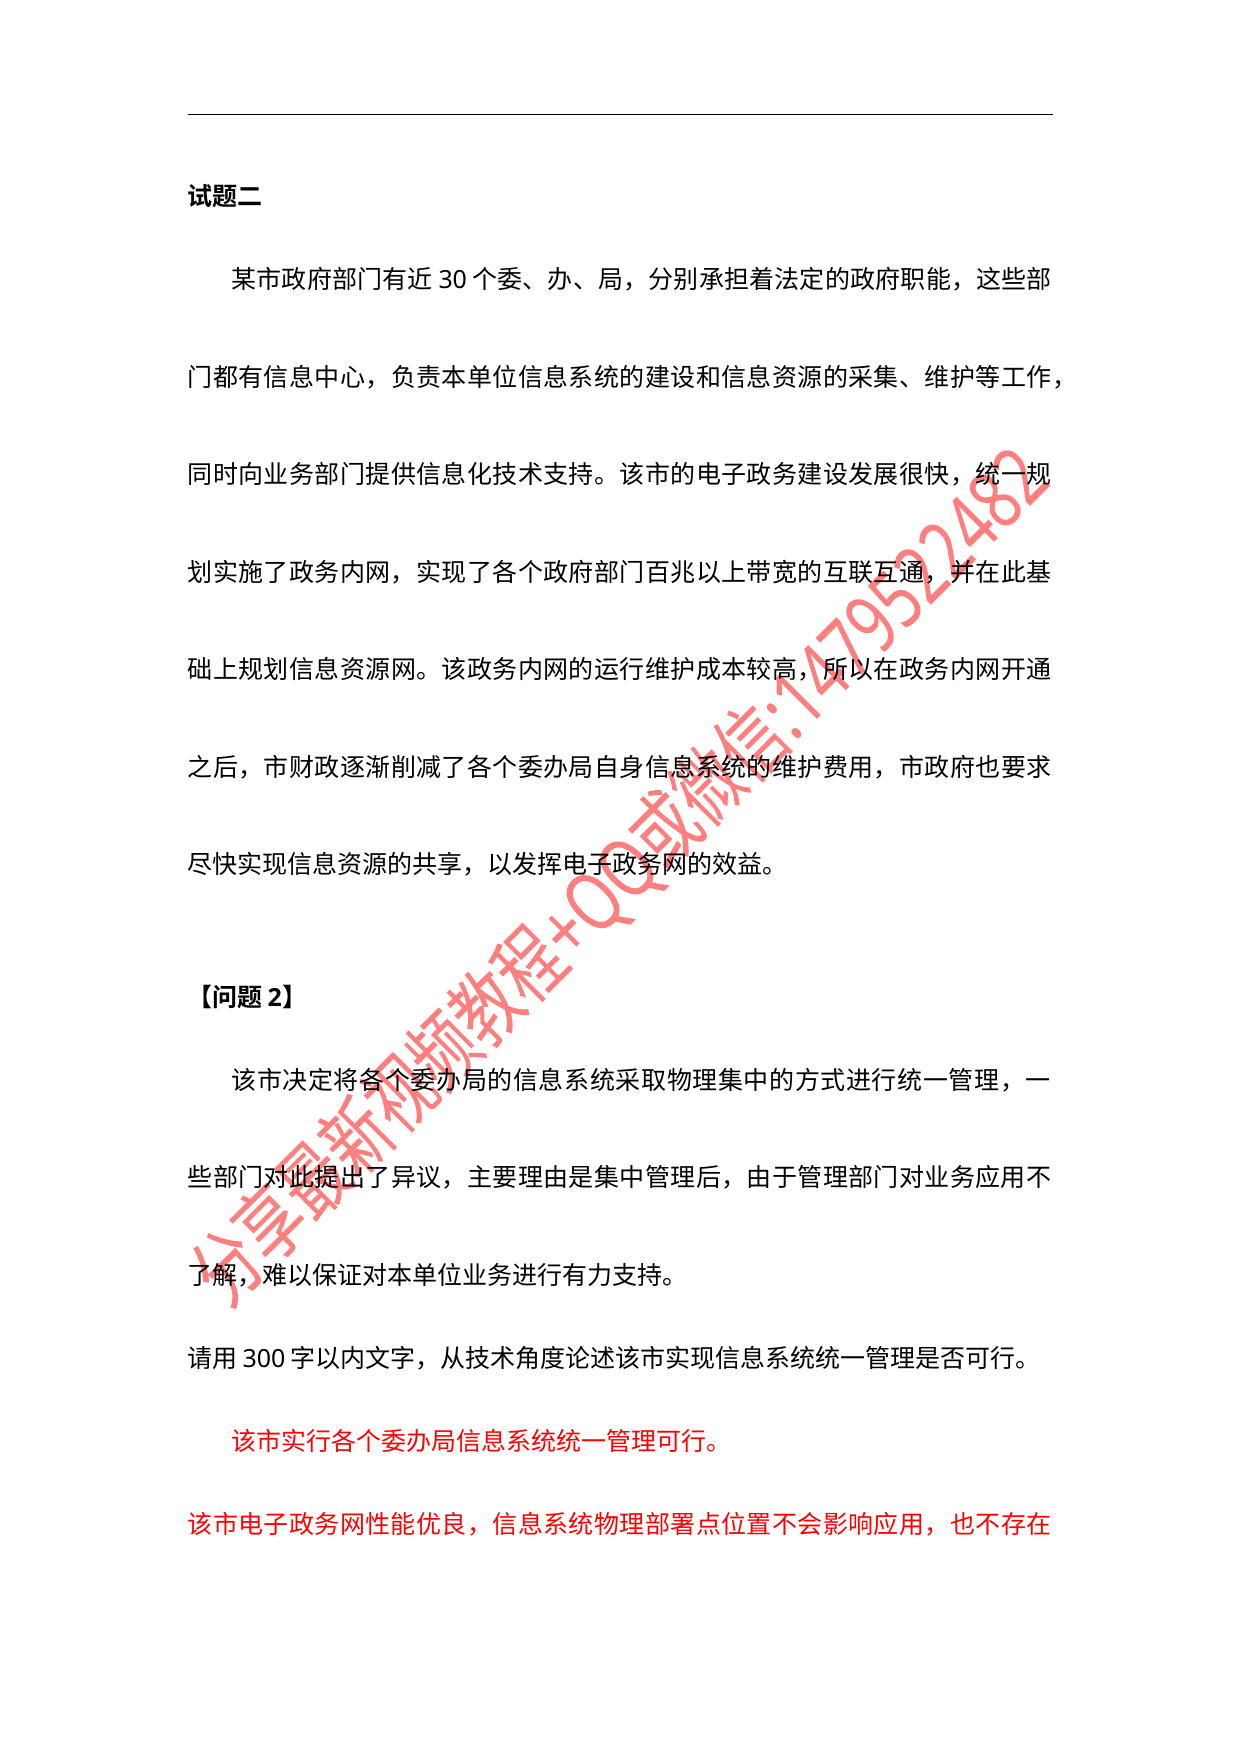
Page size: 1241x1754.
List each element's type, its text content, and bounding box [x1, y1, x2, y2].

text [187, 1490, 1053, 1555]
text 某市政府部门有近30个委、办、局，分别承担着法定的政府职能，这些部门都有信息中心，负责本单位信息系统的建设和信息资源的采集、维护等工作，同时向业务部门提供信息化技术支持。该市的电子政务建设发展很快，统一规划实施了政务内网，实现了各个政府部门百兆以上带宽的互联互通，并在此基础上规划信息资源网。该政务内网的运行维护成本较高，所以在政务内网开通之后，市财政逐渐削减了各个委办局自身信息系统的维护费用，市政府也要求尽快实现信息资源的共享，以发挥电子政务网的效益。 [187, 245, 1053, 895]
text 【问题2】 [187, 963, 1053, 1028]
text 试题二 [187, 162, 1053, 227]
text 该市实行各个委办局信息系统统一管理可行。 [187, 1407, 1053, 1472]
text 请用300字以内文字，从技术角度论述该市实现信息系统统一管理是否可行。 [187, 1324, 1053, 1389]
text 该市决定将各个委办局的信息系统采取物理集中的方式进行统一管理，一些部门对此提出了异议，主要理由是集中管理后，由于管理部门对业务应用不了解，难以保证对本单位业务进行有力支持。 [187, 1046, 1053, 1306]
